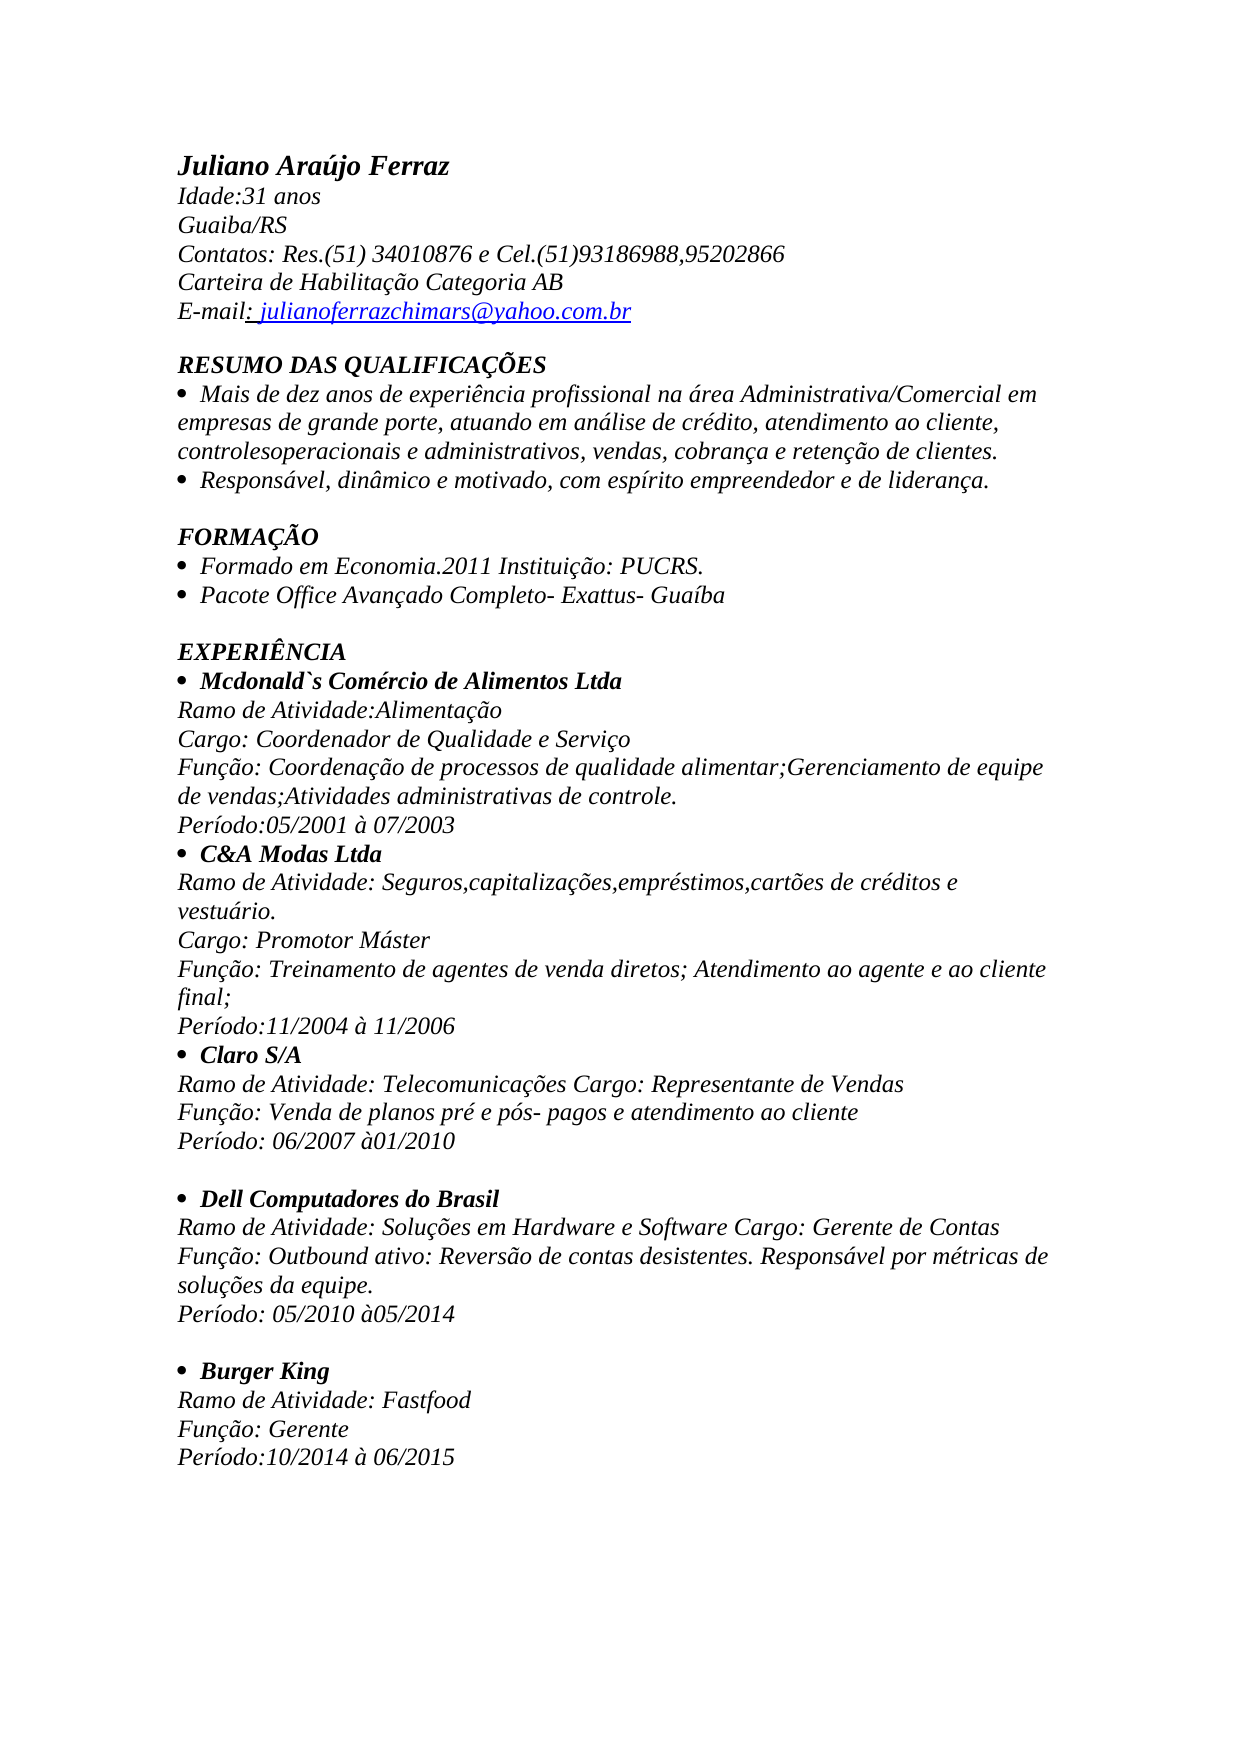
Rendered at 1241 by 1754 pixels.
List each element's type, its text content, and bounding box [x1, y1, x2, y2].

text Período:10/2014 à 06/2015 [177, 1442, 1063, 1471]
text Função: Venda de planos pré e pós- pagos e atendimento ao cliente [177, 1097, 1063, 1126]
text Ramo de Atividade: Soluções em Hardware e Software Cargo: Gerente de Contas [177, 1212, 1063, 1241]
text RESUMO DAS QUALIFICAÇÕES [177, 350, 1063, 379]
text Contatos: Res.(51) 34010876 e Cel.(51)93186988,95202866 [177, 239, 1063, 267]
text Juliano Araújo Ferraz [177, 148, 1063, 181]
text Dell Computadores do Brasil [177, 1184, 1063, 1212]
text EXPERIÊNCIA [177, 637, 1063, 666]
text Período:05/2001 à 07/2003 [177, 810, 1063, 839]
text Ramo de Atividade: Telecomunicações Cargo: Representante de Vendas [177, 1069, 1063, 1097]
text Ramo de Atividade: Seguros,capitalizações,empréstimos,cartões de créditos e vestuário. [177, 867, 1063, 925]
text FORMAÇÃO [177, 522, 1063, 551]
text E-mail: julianoferrazchimars@yahoo.com.br [177, 296, 1063, 325]
text Cargo: Promotor Máster [177, 925, 1063, 954]
text Ramo de Atividade:Alimentação [177, 695, 1063, 724]
text Pacote Office Avançado Completo- Exattus- Guaíba [177, 580, 1063, 609]
text Período:11/2004 à 11/2006 [177, 1011, 1063, 1040]
text Função: Outbound ativo: Reversão de contas desistentes. Responsável por métricas de soluções da equipe. [177, 1241, 1063, 1299]
text Mais de dez anos de experiência profissional na área Administrativa/Comercial em empresas de grande porte, atuando em análise de crédito, atendimento ao cliente, controlesoperacionais e administrativos, vendas, cobrança e retenção de clientes. [177, 379, 1063, 465]
text Função: Coordenação de processos de qualidade alimentar;Gerenciamento de equipe de vendas;Atividades administrativas de controle. [177, 752, 1063, 810]
text C&A Modas Ltda [177, 839, 1063, 867]
text Período: 05/2010 à05/2014 [177, 1299, 1063, 1327]
text Função: Treinamento de agentes de venda diretos; Atendimento ao agente e ao cliente final; [177, 954, 1063, 1011]
text Responsável, dinâmico e motivado, com espírito empreendedor e de liderança. [177, 465, 1063, 494]
text Burger King [177, 1356, 1063, 1385]
text Cargo: Coordenador de Qualidade e Serviço [177, 724, 1063, 752]
text Claro S/A [177, 1040, 1063, 1069]
text Mcdonald`s Comércio de Alimentos Ltda [177, 666, 1063, 695]
text Idade:31 anos [177, 181, 1063, 210]
text Período: 06/2007 à01/2010 [177, 1126, 1063, 1155]
text Carteira de Habilitação Categoria AB [177, 267, 1063, 296]
text Função: Gerente [177, 1414, 1063, 1442]
text Formado em Economia.2011 Instituição: PUCRS. [177, 551, 1063, 580]
text Ramo de Atividade: Fastfood [177, 1385, 1063, 1414]
text Guaiba/RS [177, 210, 1063, 239]
